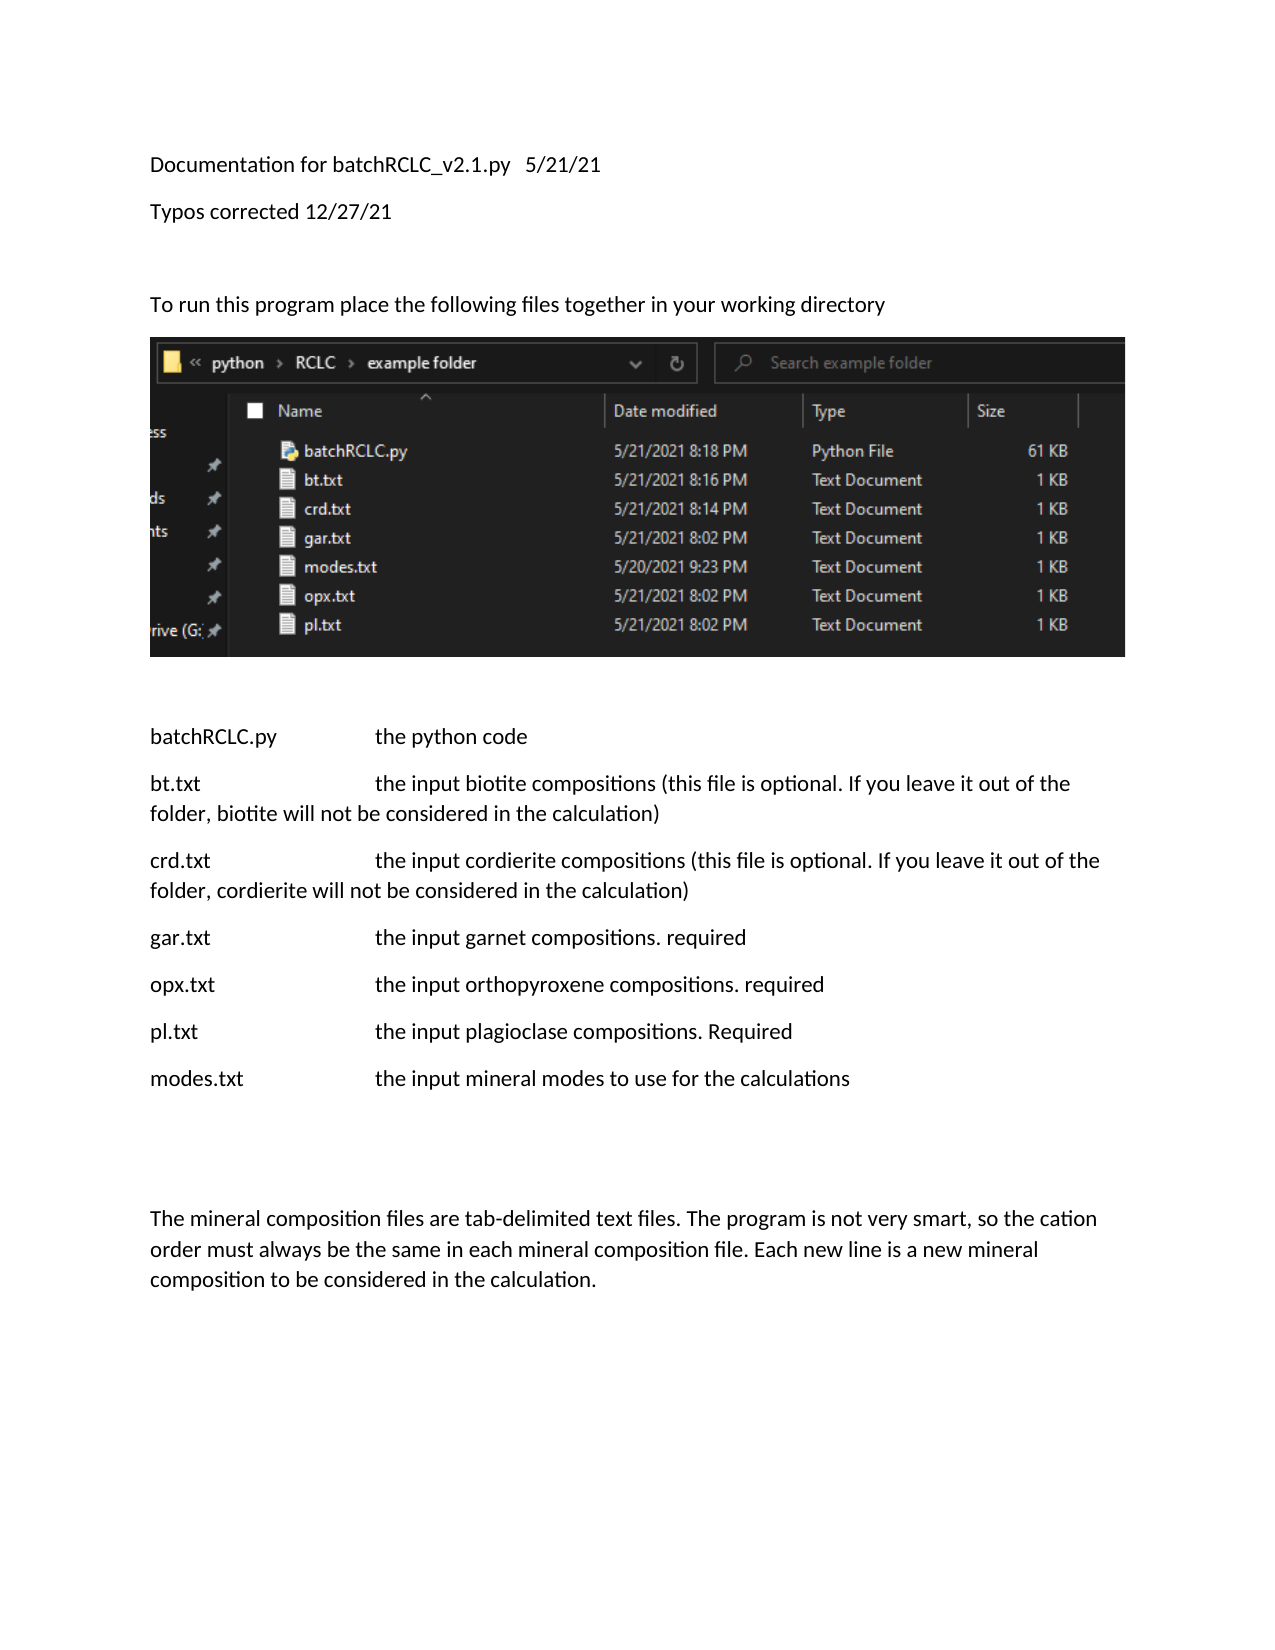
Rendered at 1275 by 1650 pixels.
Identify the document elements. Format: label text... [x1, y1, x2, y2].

text bt.txt the input biotite compositions (this file is optional. If you leave it out of the folder, biotite will not be considered in the calculation) [150, 769, 1125, 827]
text crd.txt the input cordierite compositions (this file is optional. If you leave it out of the folder, cordierite will not be considered in the calculation) [150, 846, 1125, 904]
text To run this program place the following files together in your working directory [150, 291, 1125, 319]
text Typos corrected 12/27/21 [150, 197, 1125, 225]
text opx.txt the input orthopyroxene compositions. required [150, 970, 1125, 998]
picture [150, 337, 1125, 657]
text batchRCLC.py the python code [150, 722, 1125, 750]
text pl.txt the input plagioclase compositions. Required [150, 1017, 1125, 1045]
text modes.txt the input mineral modes to use for the calculations [150, 1064, 1125, 1092]
text The mineral composition files are tab-delimited text files. The program is not very smart, so the cation order must always be the same in each mineral composition file. Each new line is a new mineral composition to be considered in the calculation. [150, 1204, 1125, 1293]
text Documentation for batchRCLC_v2.1.py 5/21/21 [150, 150, 1125, 178]
text gar.txt the input garnet compositions. required [150, 923, 1125, 951]
